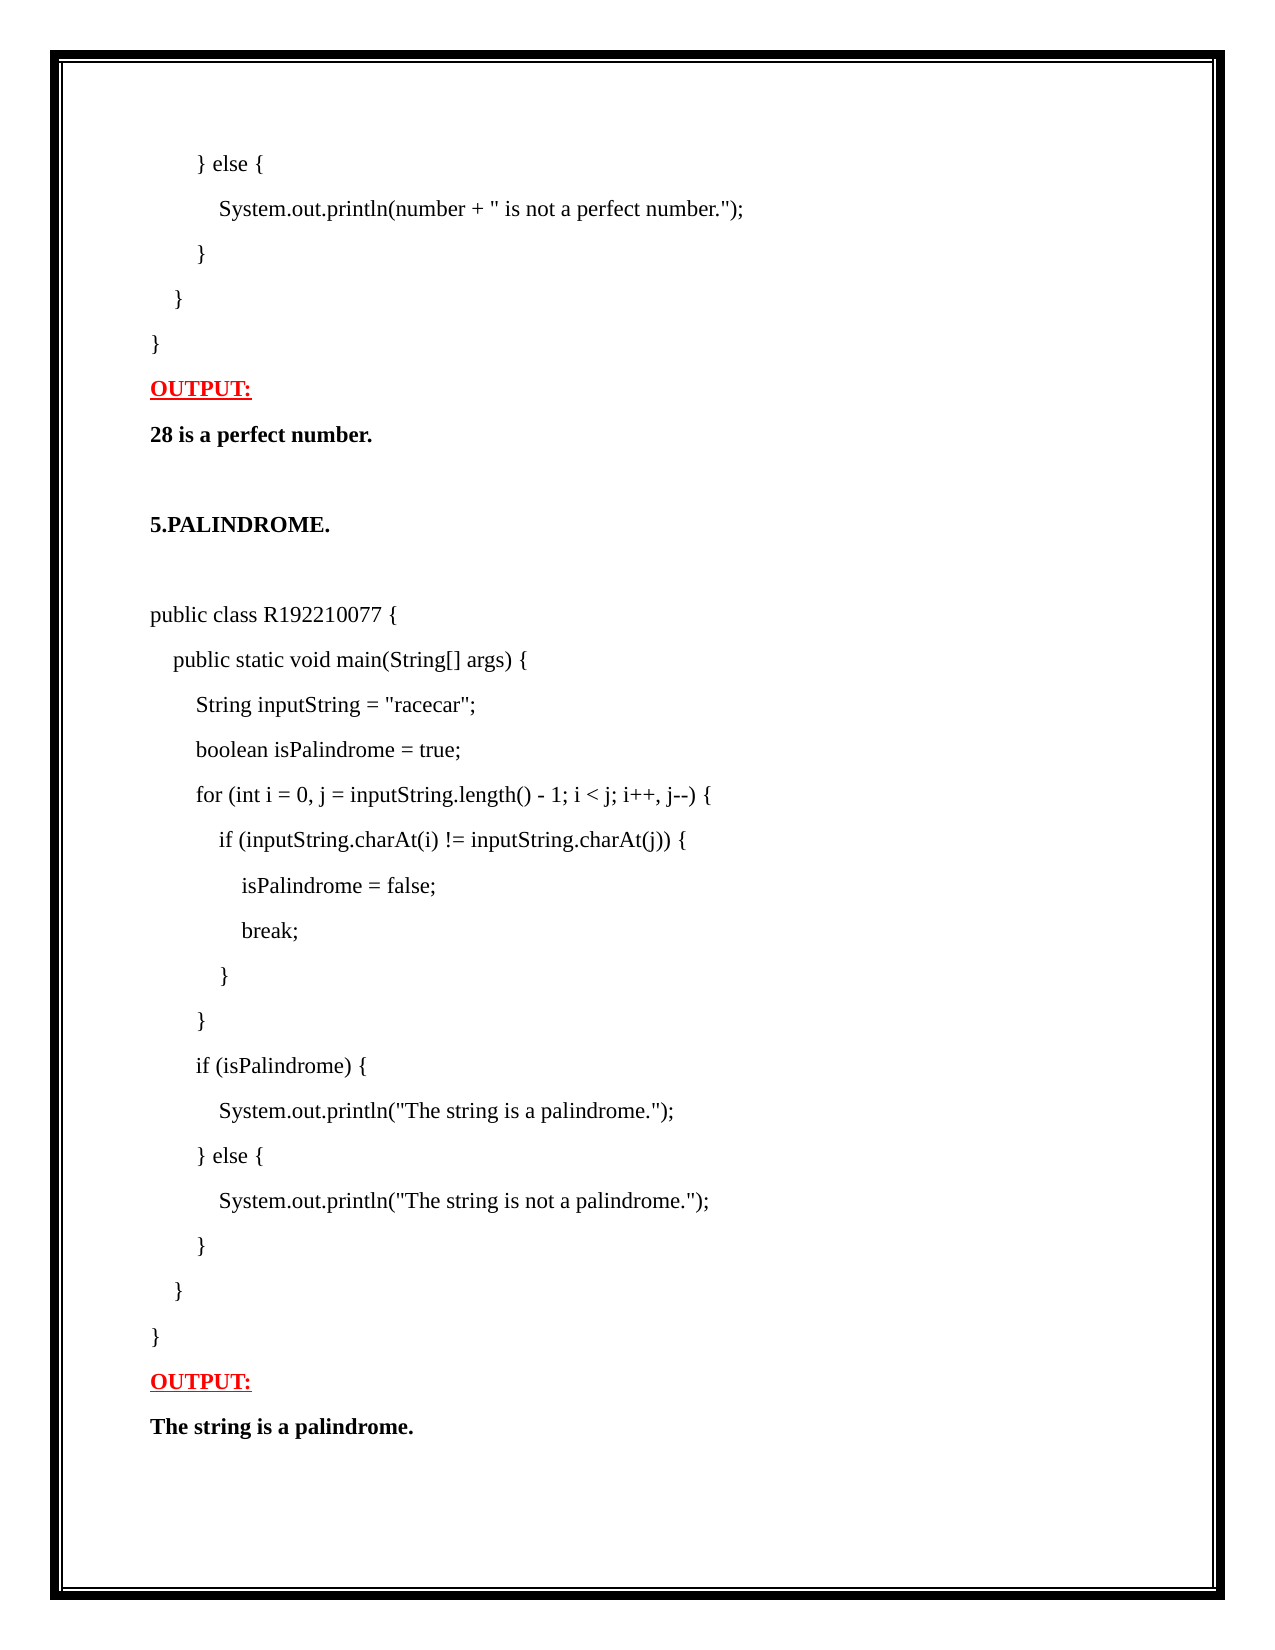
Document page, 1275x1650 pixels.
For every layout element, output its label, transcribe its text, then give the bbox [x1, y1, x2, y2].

text System.out.println("The string is a palindrome."); [150, 1097, 1125, 1123]
text OUTPUT: [150, 376, 1125, 402]
text 28 is a perfect number. [150, 421, 1125, 447]
text } [150, 1007, 1125, 1033]
text isPalindrome = false; [150, 872, 1125, 898]
text 5.PALINDROME. [150, 511, 1125, 537]
text } [150, 330, 1125, 357]
text if (isPalindrome) { [150, 1052, 1125, 1078]
text public static void main(String[] args) { [150, 646, 1125, 672]
text } [150, 285, 1125, 312]
text } else { [150, 1142, 1125, 1169]
text } else { [150, 150, 1125, 176]
text public class R192210077 { [150, 601, 1125, 627]
text boolean isPalindrome = true; [150, 736, 1125, 763]
text for (int i = 0, j = inputString.length() - 1; i < j; i++, j--) { [150, 781, 1125, 808]
text if (inputString.charAt(i) != inputString.charAt(j)) { [150, 827, 1125, 853]
text System.out.println(number + " is not a perfect number."); [150, 195, 1125, 221]
text } [150, 1323, 1125, 1349]
text } [150, 1278, 1125, 1304]
text String inputString = "racecar"; [150, 691, 1125, 718]
text OUTPUT: [150, 1368, 1125, 1394]
text The string is a palindrome. [150, 1413, 1125, 1439]
text } [150, 962, 1125, 988]
text } [150, 1232, 1125, 1259]
text } [150, 240, 1125, 267]
text System.out.println("The string is not a palindrome."); [150, 1187, 1125, 1214]
text break; [150, 917, 1125, 943]
